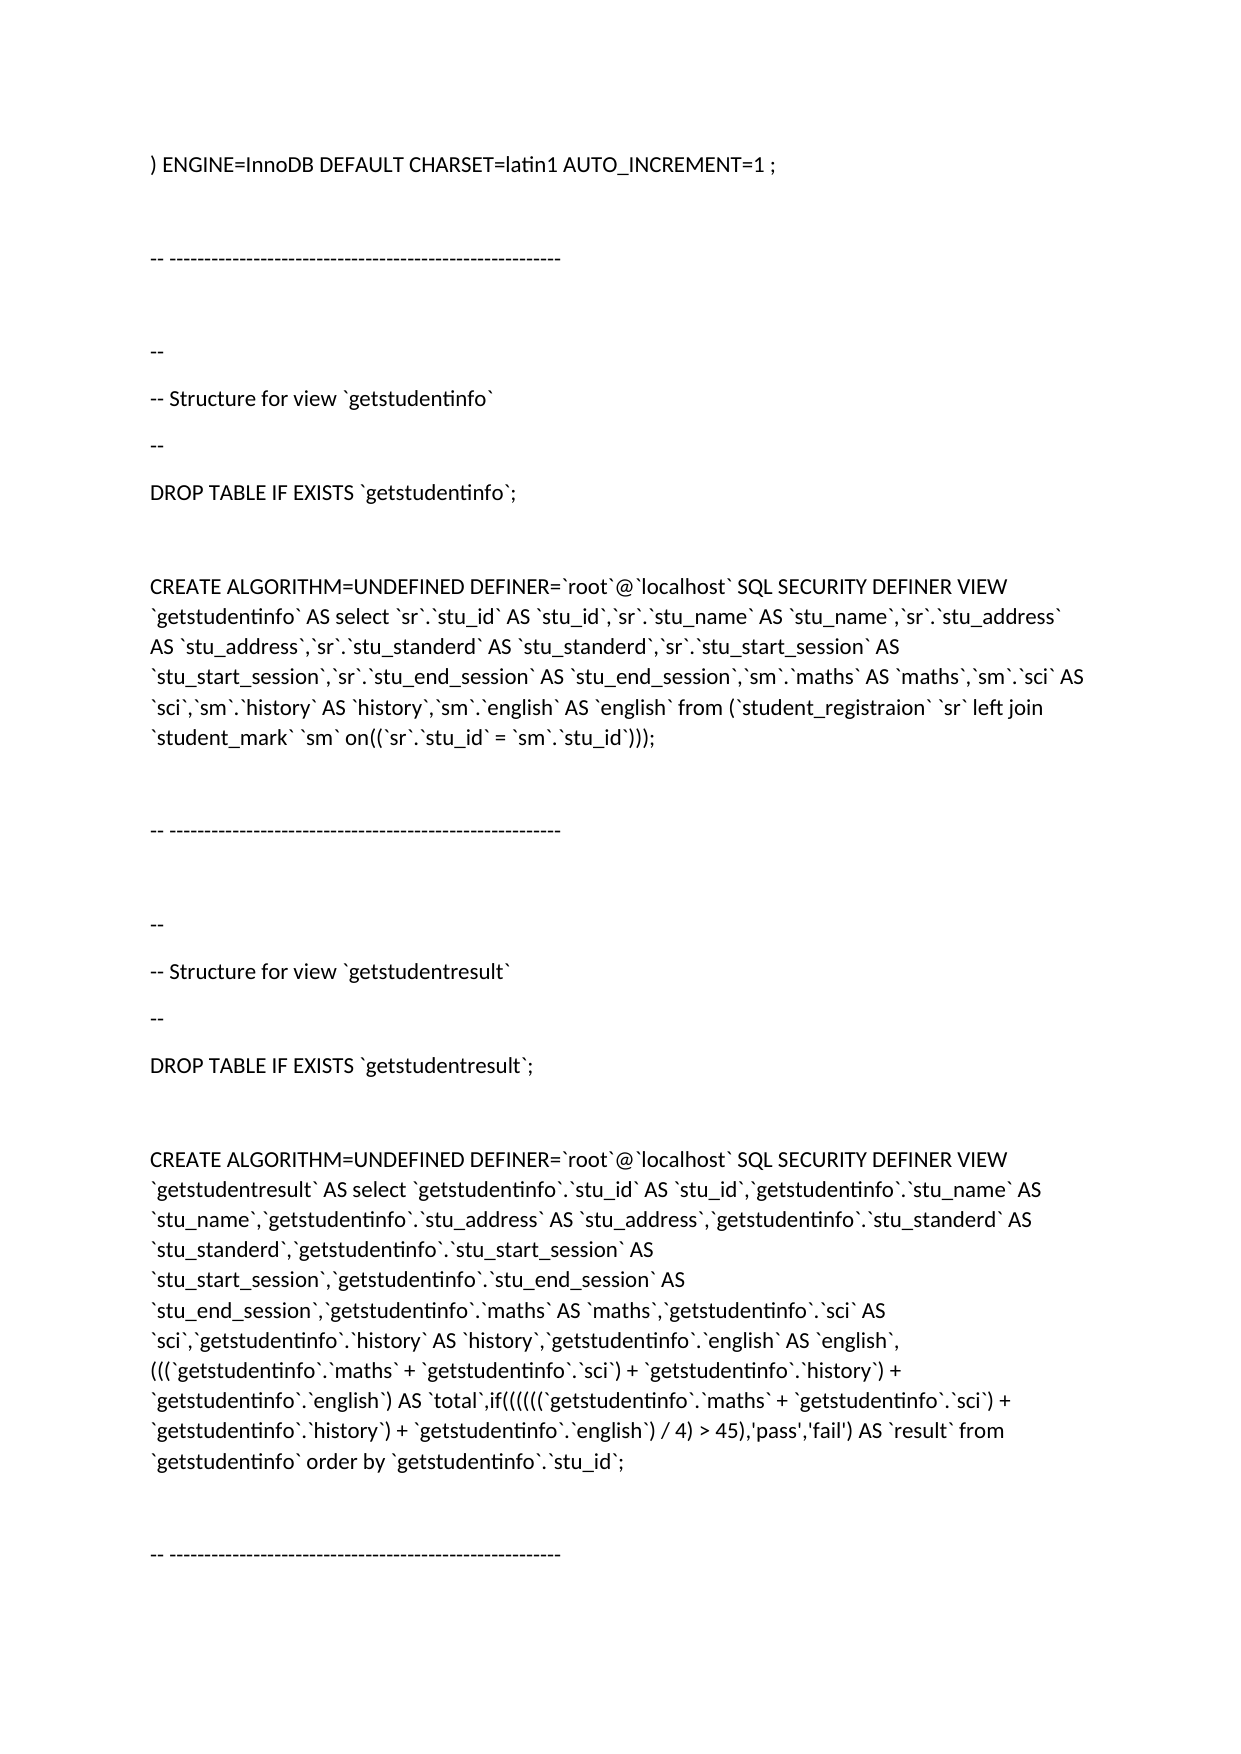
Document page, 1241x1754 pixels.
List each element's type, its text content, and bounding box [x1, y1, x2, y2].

text -- [150, 1004, 1090, 1032]
text -- Structure for view `getstudentinfo` [150, 384, 1090, 412]
text -- -------------------------------------------------------- [150, 244, 1090, 272]
text -- [150, 337, 1090, 366]
text DROP TABLE IF EXISTS `getstudentresult`; [150, 1051, 1090, 1079]
text -- -------------------------------------------------------- [150, 817, 1090, 845]
text -- -------------------------------------------------------- [150, 1541, 1090, 1569]
text CREATE ALGORITHM=UNDEFINED DEFINER=`root`@`localhost` SQL SECURITY DEFINER VIEW `getstudentresult` AS select `getstudentinfo`.`stu_id` AS `stu_id`,`getstudentinfo`.`stu_name` AS `stu_name`,`getstudentinfo`.`stu_address` AS `stu_address`,`getstudentinfo`.`stu_standerd` AS `stu_standerd`,`getstudentinfo`.`stu_start_session` AS `stu_start_session`,`getstudentinfo`.`stu_end_session` AS `stu_end_session`,`getstudentinfo`.`maths` AS `maths`,`getstudentinfo`.`sci` AS `sci`,`getstudentinfo`.`history` AS `history`,`getstudentinfo`.`english` AS `english`,(((`getstudentinfo`.`maths` + `getstudentinfo`.`sci`) + `getstudentinfo`.`history`) + `getstudentinfo`.`english`) AS `total`,if((((((`getstudentinfo`.`maths` + `getstudentinfo`.`sci`) + `getstudentinfo`.`history`) + `getstudentinfo`.`english`) / 4) > 45),'pass','fail') AS `result` from `getstudentinfo` order by `getstudentinfo`.`stu_id`; [150, 1145, 1090, 1475]
text -- Structure for view `getstudentresult` [150, 957, 1090, 985]
text ) ENGINE=InnoDB DEFAULT CHARSET=latin1 AUTO_INCREMENT=1 ; [150, 150, 1090, 178]
text CREATE ALGORITHM=UNDEFINED DEFINER=`root`@`localhost` SQL SECURITY DEFINER VIEW `getstudentinfo` AS select `sr`.`stu_id` AS `stu_id`,`sr`.`stu_name` AS `stu_name`,`sr`.`stu_address` AS `stu_address`,`sr`.`stu_standerd` AS `stu_standerd`,`sr`.`stu_start_session` AS `stu_start_session`,`sr`.`stu_end_session` AS `stu_end_session`,`sm`.`maths` AS `maths`,`sm`.`sci` AS `sci`,`sm`.`history` AS `history`,`sm`.`english` AS `english` from (`student_registraion` `sr` left join `student_mark` `sm` on((`sr`.`stu_id` = `sm`.`stu_id`))); [150, 572, 1090, 751]
text -- [150, 431, 1090, 459]
text DROP TABLE IF EXISTS `getstudentinfo`; [150, 478, 1090, 506]
text -- [150, 910, 1090, 938]
